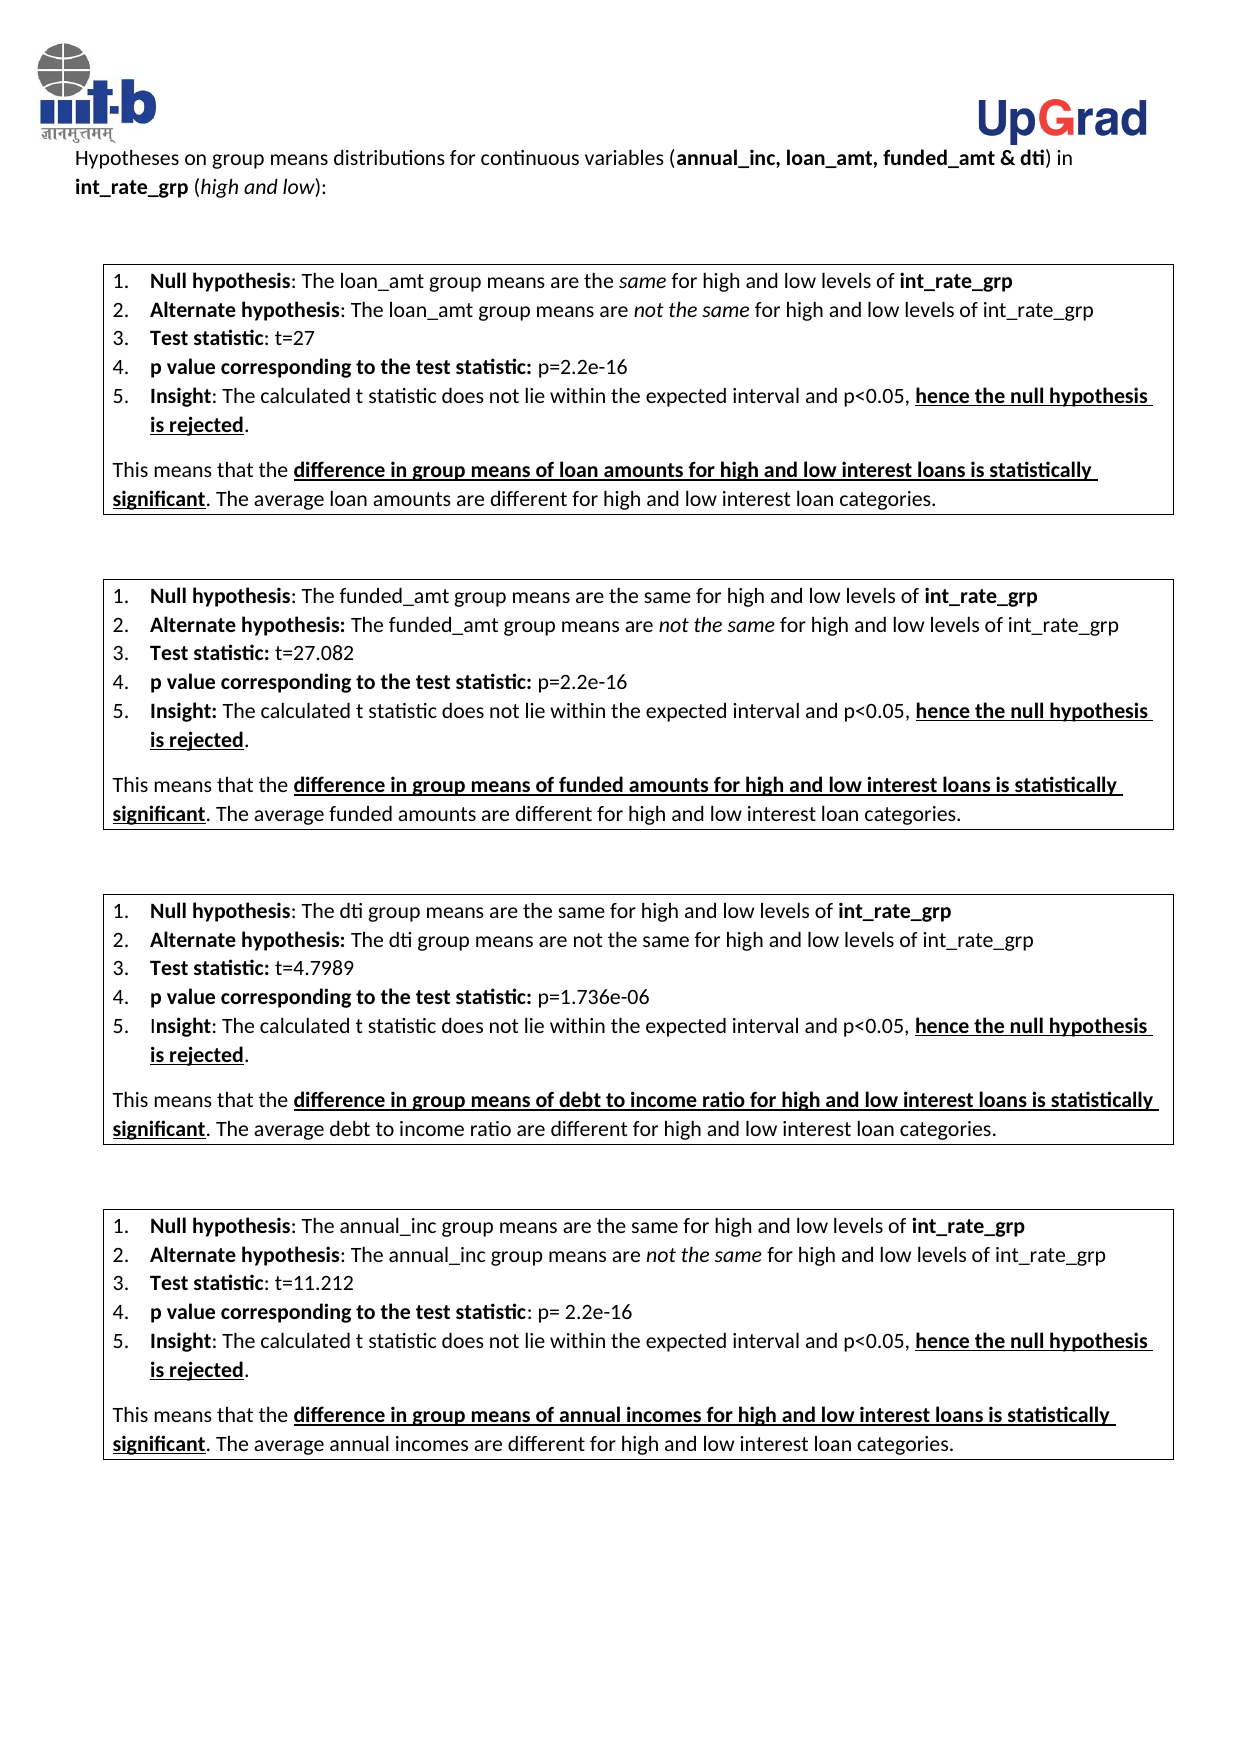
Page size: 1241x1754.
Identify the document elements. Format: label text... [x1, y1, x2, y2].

list Test statistic: t=27 [104, 321, 1173, 350]
list Null hypothesis: The loan_amt group means are the same for high and low levels of int_rate_grp [104, 265, 1173, 293]
list Test statistic: t=27.082 [104, 636, 1173, 665]
text This means that the difference in group means of annual incomes for high and low interest loans is statistically significant. The average annual incomes are different for high and low interest loan categories. [104, 1398, 1173, 1459]
text Hypotheses on group means distributions for continuous variables (annual_inc, loan_amt, funded_amt & dti) in int_rate_grp (high and low): [75, 144, 1165, 200]
list p value corresponding to the test statistic: p=2.2e-16 [104, 665, 1173, 694]
list Null hypothesis: The annual_inc group means are the same for high and low levels of int_rate_grp [104, 1210, 1173, 1238]
text This means that the difference in group means of debt to income ratio for high and low interest loans is statistically significant. The average debt to income ratio are different for high and low interest loan categories. [104, 1083, 1173, 1144]
text This means that the difference in group means of loan amounts for high and low interest loans is statistically significant. The average loan amounts are different for high and low interest loan categories. [104, 453, 1173, 514]
list Alternate hypothesis: The loan_amt group means are not the same for high and low levels of int_rate_grp [104, 293, 1173, 321]
list Test statistic: t=4.7989 [104, 951, 1173, 980]
list Alternate hypothesis: The funded_amt group means are not the same for high and low levels of int_rate_grp [104, 608, 1173, 636]
picture [978, 99, 1151, 145]
list p value corresponding to the test statistic: p= 2.2e-16 [104, 1295, 1173, 1324]
list Null hypothesis: The dti group means are the same for high and low levels of int_rate_grp [104, 895, 1173, 923]
picture [16, 41, 177, 145]
list Null hypothesis: The funded_amt group means are the same for high and low levels of int_rate_grp [104, 580, 1173, 608]
list Insight: The calculated t statistic does not lie within the expected interval and p<0.05, hence the null hypothesis is rejected. [104, 694, 1173, 752]
list p value corresponding to the test statistic: p=2.2e-16 [104, 350, 1173, 379]
list Test statistic: t=11.212 [104, 1266, 1173, 1295]
list Insight: The calculated t statistic does not lie within the expected interval and p<0.05, hence the null hypothesis is rejected. [104, 1009, 1173, 1067]
text This means that the difference in group means of funded amounts for high and low interest loans is statistically significant. The average funded amounts are different for high and low interest loan categories. [104, 768, 1173, 829]
list p value corresponding to the test statistic: p=1.736e-06 [104, 980, 1173, 1009]
list Alternate hypothesis: The dti group means are not the same for high and low levels of int_rate_grp [104, 923, 1173, 951]
list Alternate hypothesis: The annual_inc group means are not the same for high and low levels of int_rate_grp [104, 1238, 1173, 1266]
list Insight: The calculated t statistic does not lie within the expected interval and p<0.05, hence the null hypothesis is rejected. [104, 379, 1173, 437]
list Insight: The calculated t statistic does not lie within the expected interval and p<0.05, hence the null hypothesis is rejected. [104, 1324, 1173, 1382]
